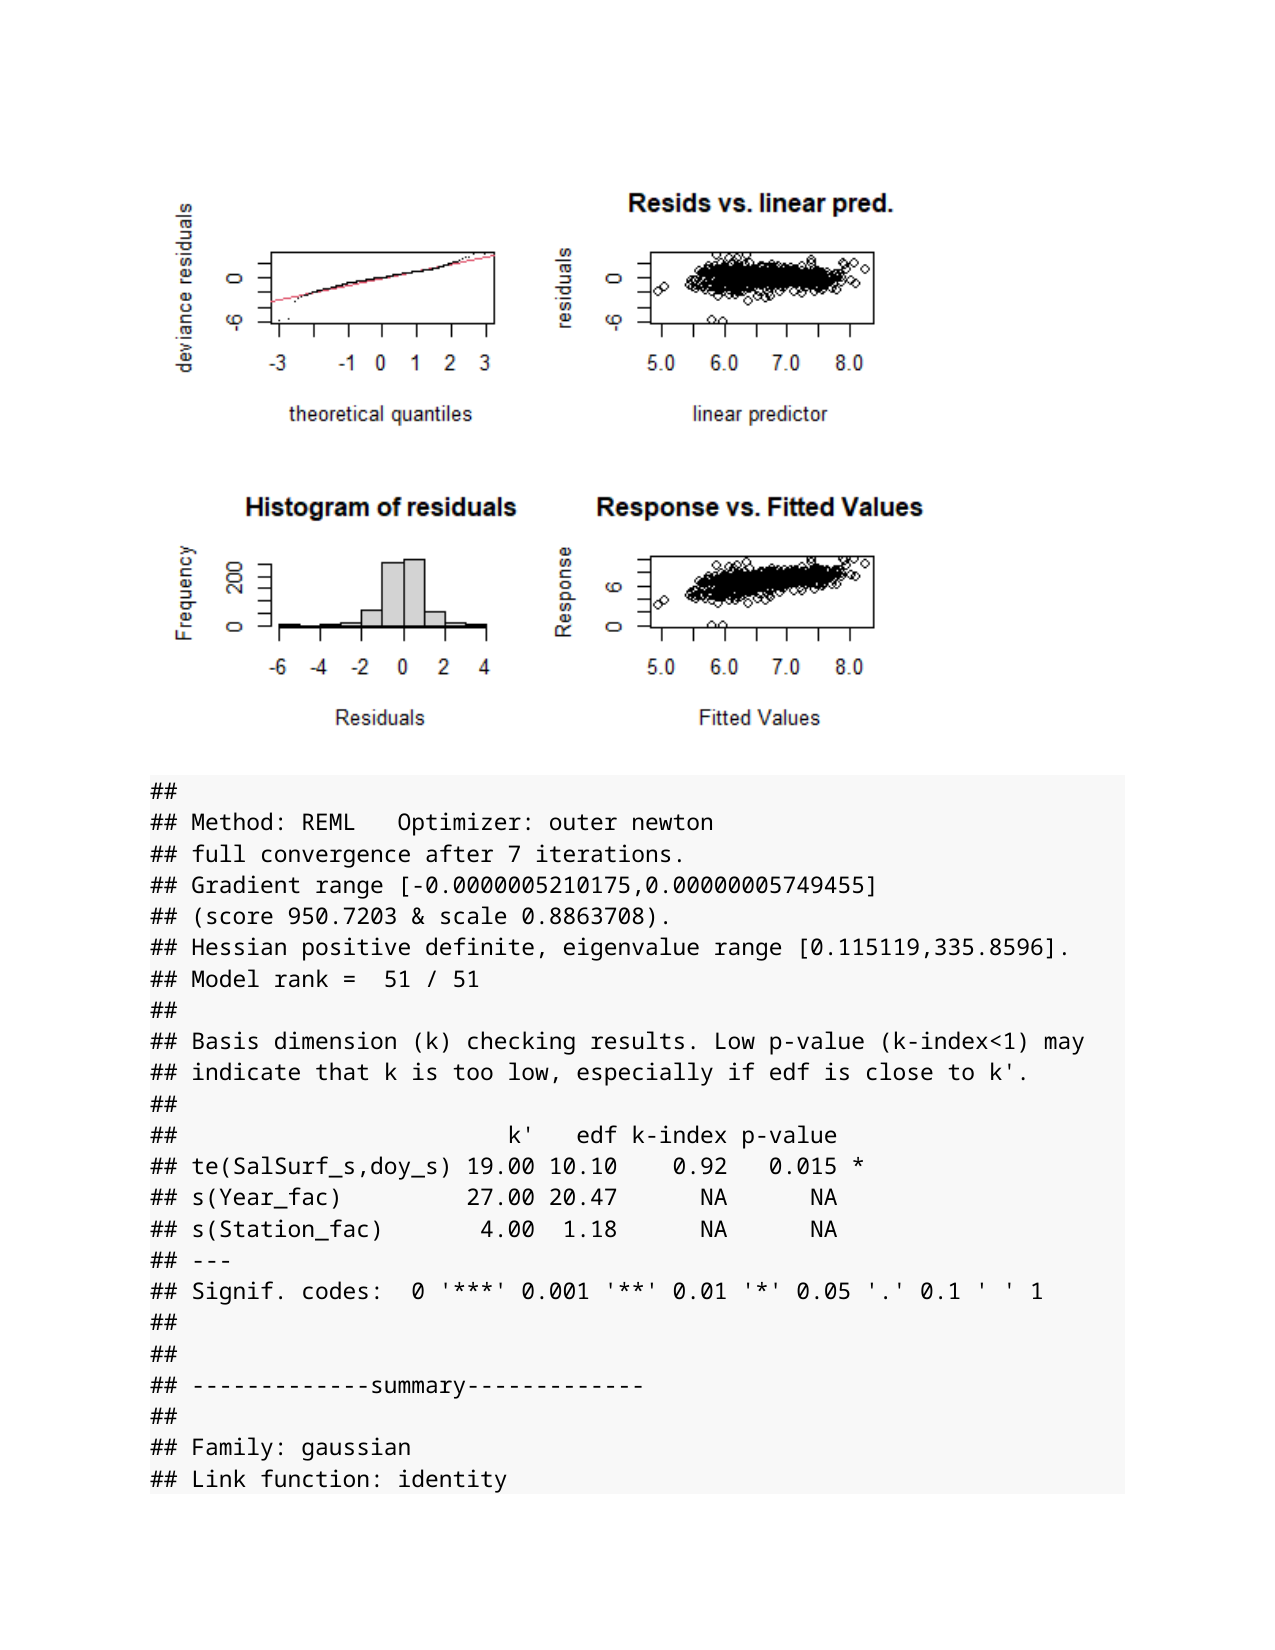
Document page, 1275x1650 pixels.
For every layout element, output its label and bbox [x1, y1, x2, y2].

text [150, 775, 1125, 1494]
picture [168, 150, 927, 757]
